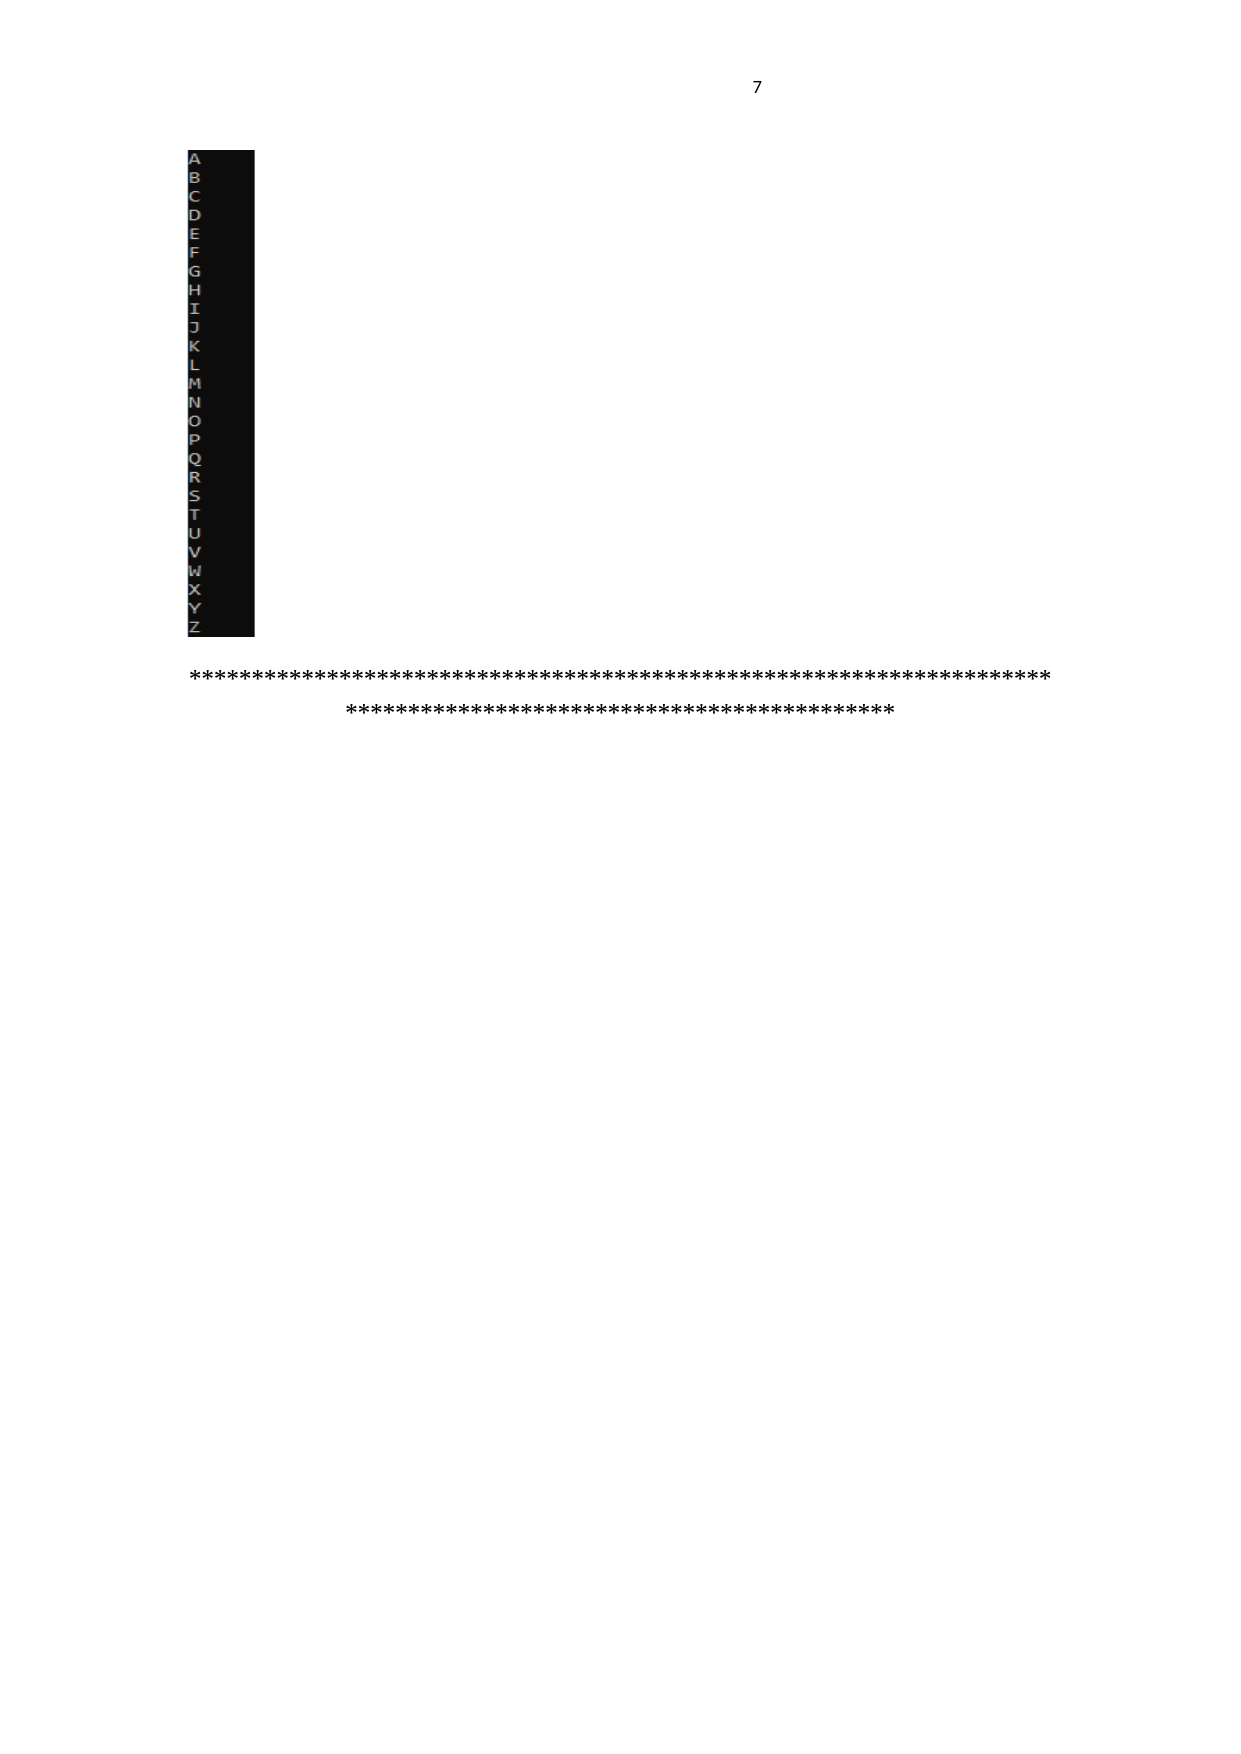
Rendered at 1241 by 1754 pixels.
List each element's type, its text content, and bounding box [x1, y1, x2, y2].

text ***************************************************************************************************************** [187, 662, 1053, 731]
picture [187, 150, 255, 637]
